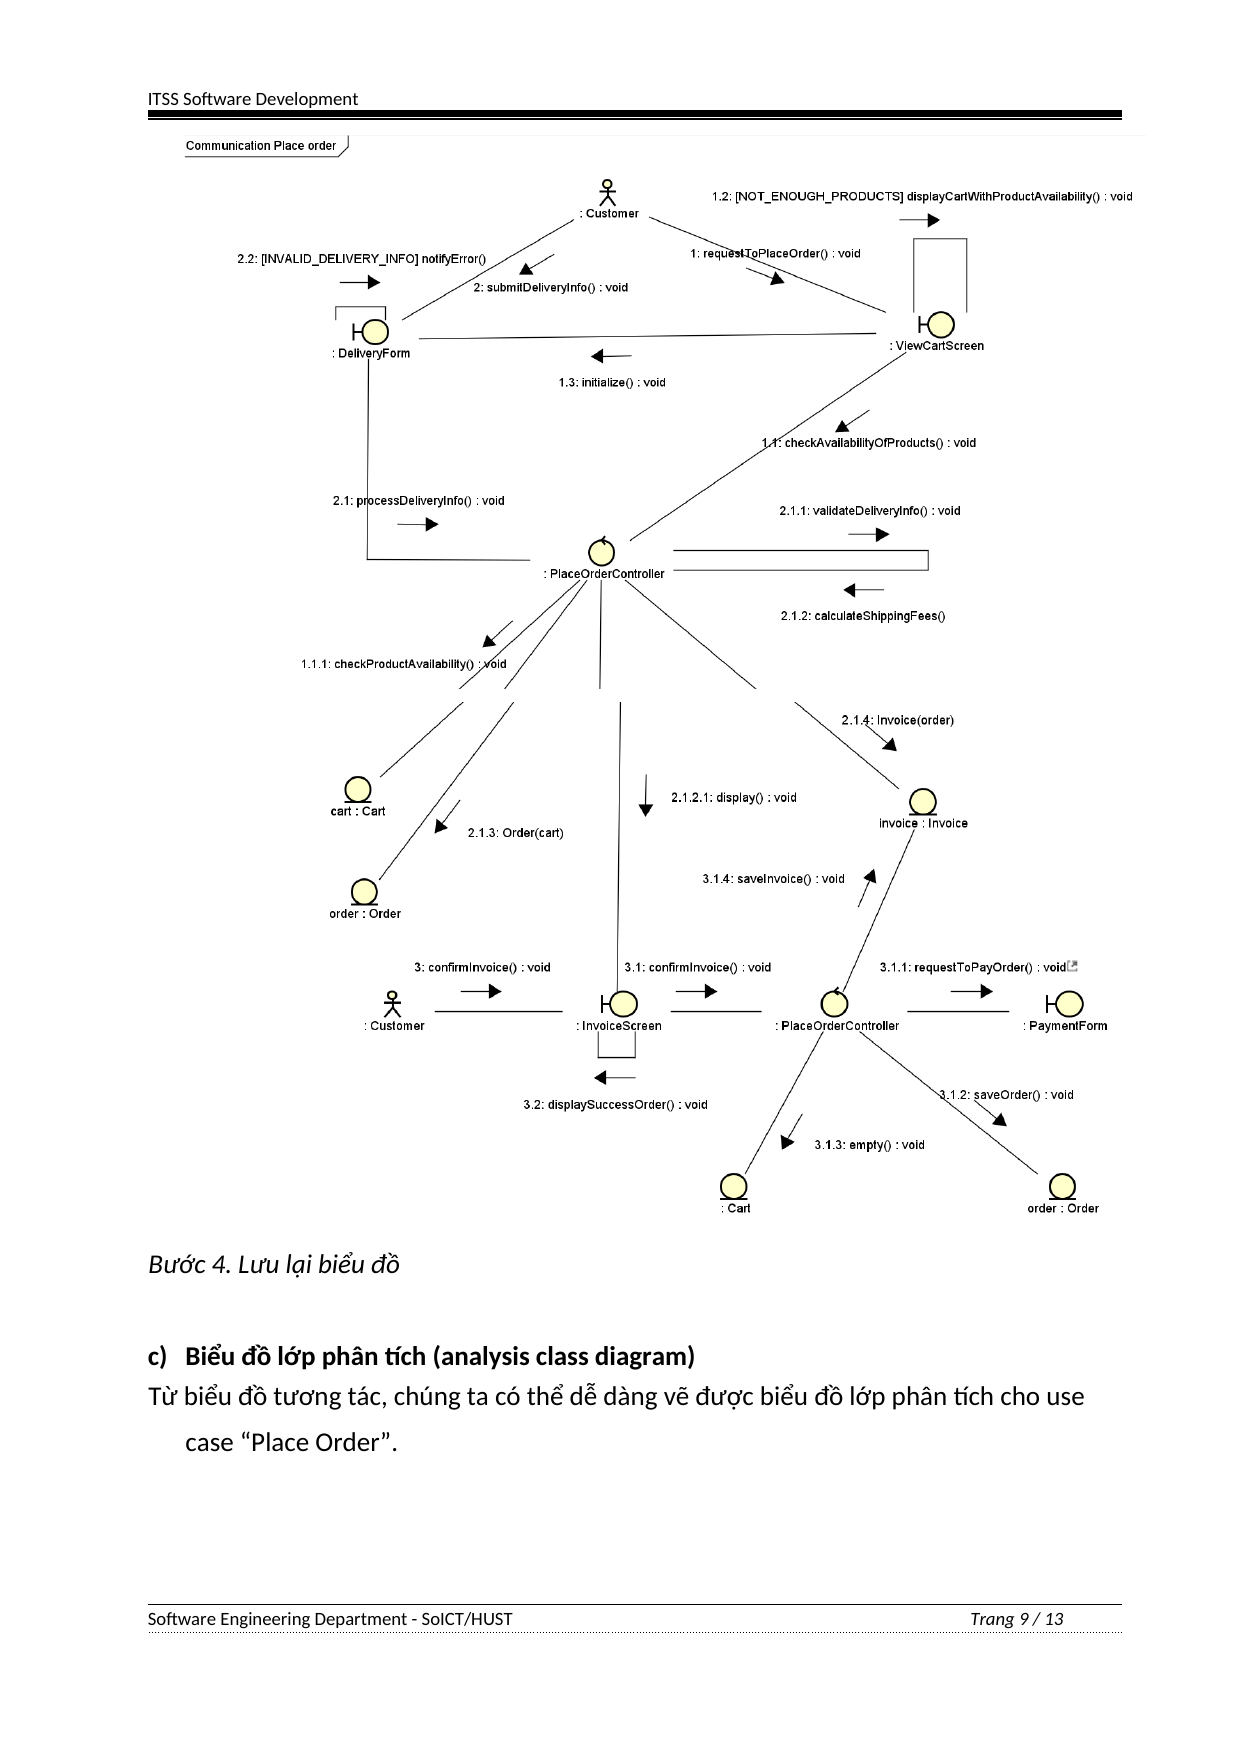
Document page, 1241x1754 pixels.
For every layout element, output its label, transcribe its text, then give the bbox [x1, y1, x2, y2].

list Bước 4. Lưu lại biểu đồ [148, 1247, 1122, 1280]
picture [184, 135, 1146, 689]
list Biểu đồ lớp phân tích (analysis class diagram) [148, 1339, 1122, 1372]
picture [222, 702, 1137, 1213]
list Từ biểu đồ tương tác, chúng ta có thể dễ dàng vẽ được biểu đồ lớp phân tích cho use case “Place Order”. [148, 1379, 1122, 1458]
